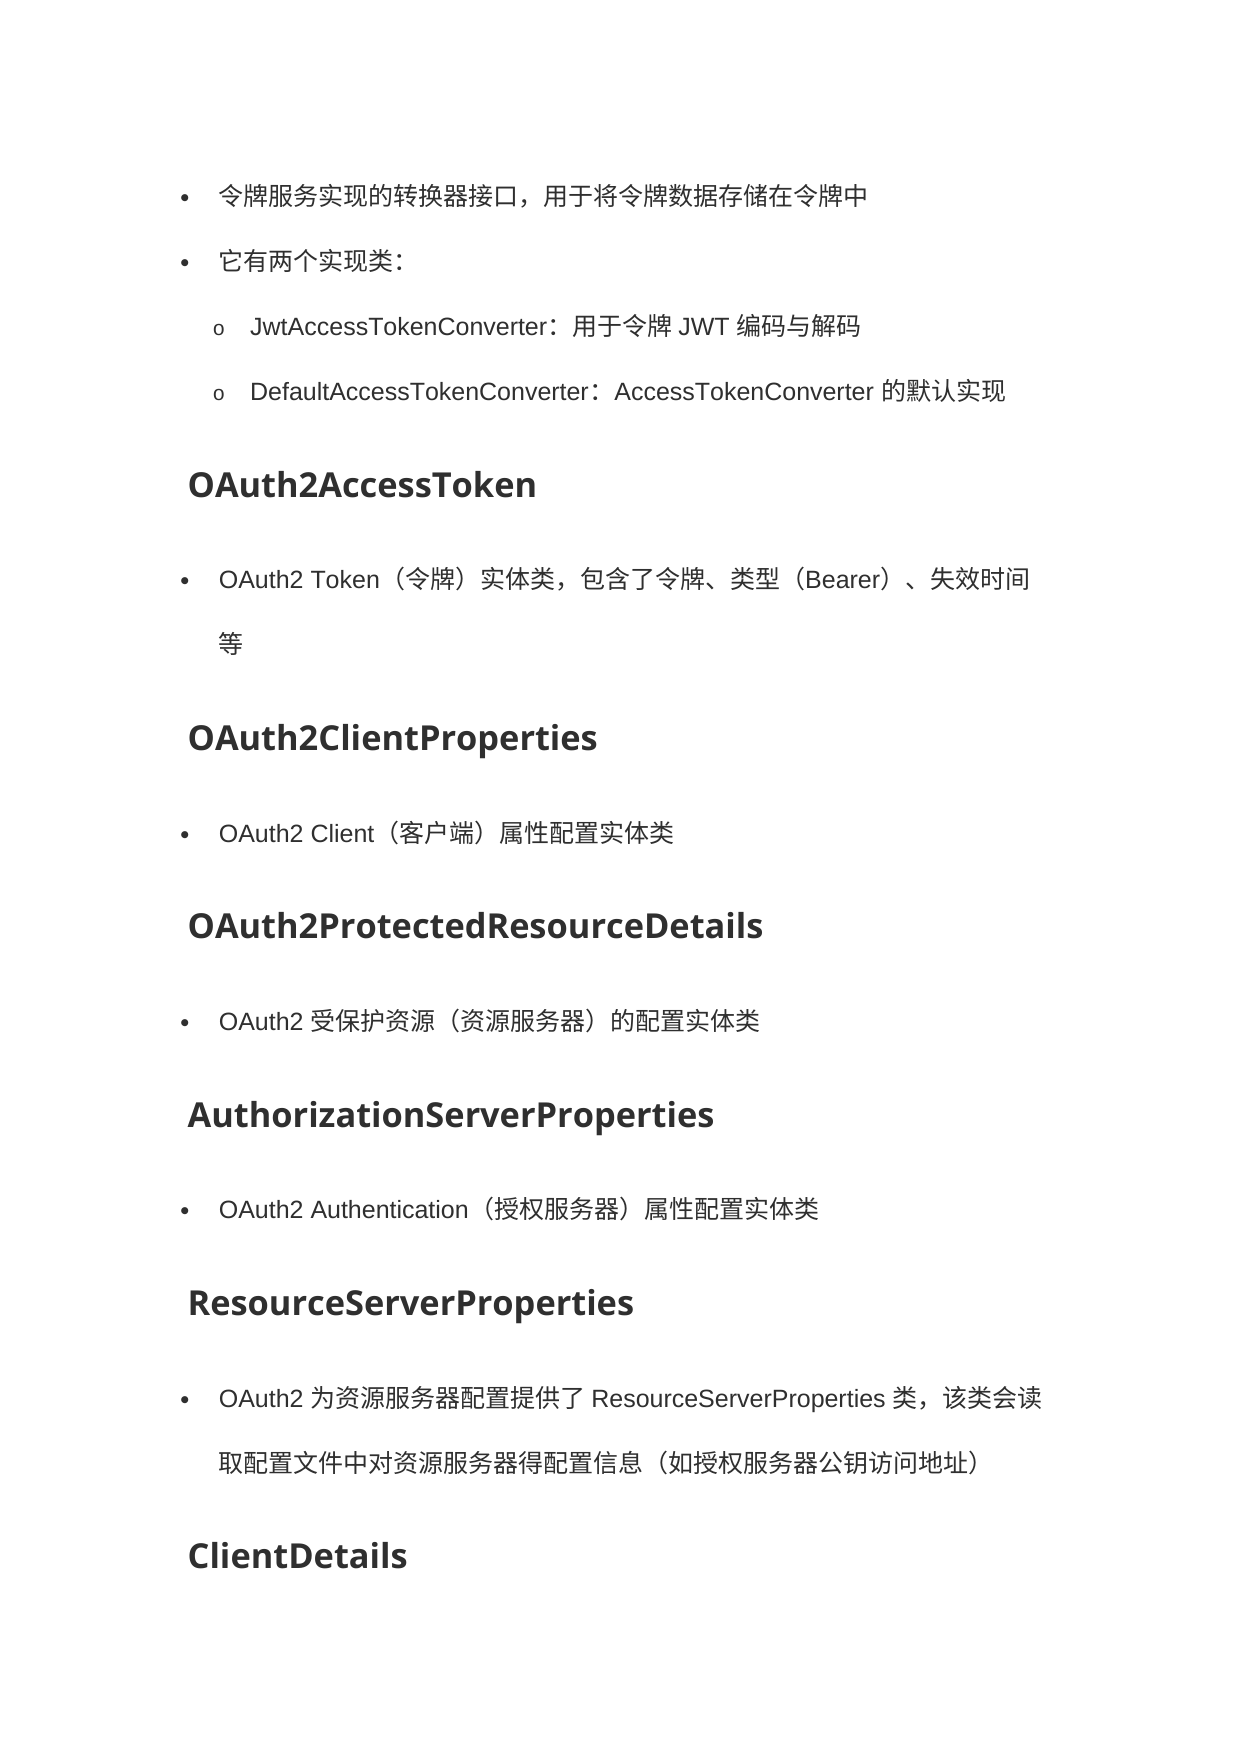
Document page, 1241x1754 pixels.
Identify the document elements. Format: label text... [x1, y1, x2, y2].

list 令牌服务实现的转换器接口，用于将令牌数据存储在令牌中 [181, 162, 1053, 227]
list OAuth2 Client（客户端）属性配置实体类 [181, 799, 1053, 864]
text ResourceServerProperties [187, 1269, 1053, 1334]
text AuthorizationServerProperties [187, 1081, 1053, 1146]
list OAuth2 受保护资源（资源服务器）的配置实体类 [181, 987, 1053, 1052]
text OAuth2ClientProperties [187, 704, 1053, 769]
text OAuth2ProtectedResourceDetails [187, 893, 1053, 958]
list OAuth2 Authentication（授权服务器）属性配置实体类 [181, 1175, 1053, 1240]
list DefaultAccessTokenConverter：AccessTokenConverter 的默认实现 [212, 357, 1053, 422]
list 它有两个实现类： [181, 227, 1053, 292]
text ClientDetails [187, 1523, 1053, 1588]
text OAuth2AccessToken [187, 451, 1053, 516]
list OAuth2 为资源服务器配置提供了 ResourceServerProperties 类，该类会读取配置文件中对资源服务器得配置信息（如授权服务器公钥访问地址） [181, 1364, 1053, 1494]
list OAuth2 Token（令牌）实体类，包含了令牌、类型（Bearer）、失效时间等 [181, 545, 1053, 675]
list JwtAccessTokenConverter：用于令牌 JWT 编码与解码 [212, 292, 1053, 357]
